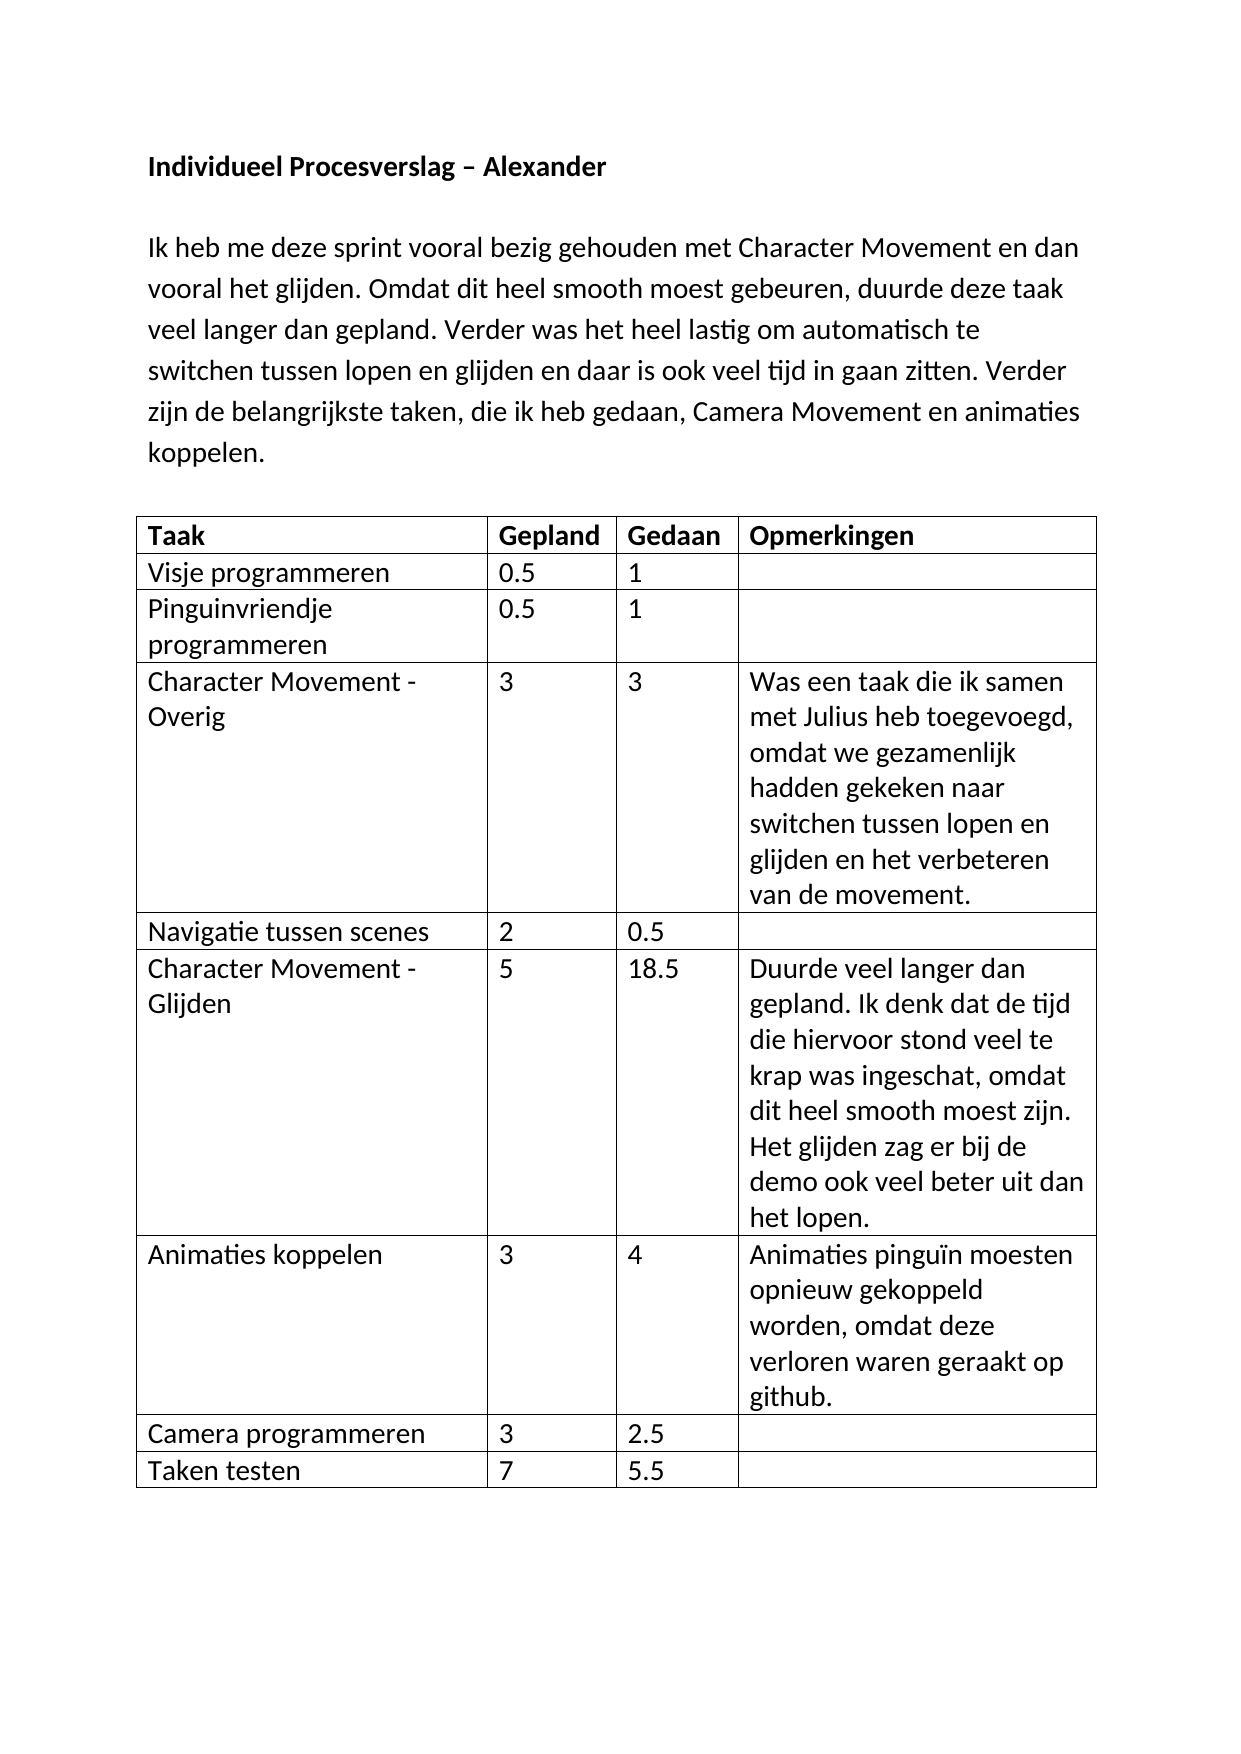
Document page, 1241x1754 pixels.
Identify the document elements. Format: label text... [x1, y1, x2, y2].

text Individueel Procesverslag – Alexander [148, 148, 1093, 183]
table_cell Duurde veel langer dan gepland. Ik denk dat de tijd die hiervoor stond veel te krap was ingeschat, omdat dit heel smooth moest zijn. Het glijden zag er bij de demo ook veel beter uit dan het lopen. [739, 950, 1096, 1235]
table_cell 3 [617, 663, 738, 912]
table_cell Navigatie tussen scenes [137, 913, 487, 949]
table_header Opmerkingen [739, 517, 1096, 553]
table_cell Animaties koppelen [137, 1236, 487, 1414]
table_cell 5 [488, 950, 616, 1235]
table_cell [739, 590, 1096, 662]
table_cell 3 [488, 1415, 616, 1451]
table_cell 4 [617, 1236, 738, 1414]
table_cell Character Movement - Glijden [137, 950, 487, 1235]
table_cell 1 [617, 590, 738, 662]
table_cell Character Movement - Overig [137, 663, 487, 912]
table_cell 18.5 [617, 950, 738, 1235]
table_cell Visje programmeren [137, 554, 487, 589]
table_cell 2.5 [617, 1415, 738, 1451]
table_cell [739, 554, 1096, 589]
table_cell 0.5 [488, 554, 616, 589]
table_cell Taken testen [137, 1452, 487, 1487]
table_cell 3 [488, 1236, 616, 1414]
table_cell Was een taak die ik samen met Julius heb toegevoegd, omdat we gezamenlijk hadden gekeken naar switchen tussen lopen en glijden en het verbeteren van de movement. [739, 663, 1096, 912]
table_cell [739, 913, 1096, 949]
table_cell Camera programmeren [137, 1415, 487, 1451]
text Ik heb me deze sprint vooral bezig gehouden met Character Movement en dan vooral het glijden. Omdat dit heel smooth moest gebeuren, duurde deze taak veel langer dan gepland. Verder was het heel lastig om automatisch te switchen tussen lopen en glijden en daar is ook veel tijd in gaan zitten. Verder zijn de belangrijkste taken, die ik heb gedaan, Camera Movement en animaties koppelen. [148, 229, 1093, 470]
table_cell [739, 1415, 1096, 1451]
table_cell 0.5 [617, 913, 738, 949]
table_cell 5.5 [617, 1452, 738, 1487]
table_cell 2 [488, 913, 616, 949]
table_header Gedaan [617, 517, 738, 553]
table_cell [739, 1452, 1096, 1487]
table_cell Pinguinvriendje programmeren [137, 590, 487, 662]
table_header Taak [137, 517, 487, 553]
table_cell 1 [617, 554, 738, 589]
table_cell 0.5 [488, 590, 616, 662]
table_cell Animaties pinguïn moesten opnieuw gekoppeld worden, omdat deze verloren waren geraakt op github. [739, 1236, 1096, 1414]
table_cell 3 [488, 663, 616, 912]
table_cell 7 [488, 1452, 616, 1487]
table_header Gepland [488, 517, 616, 553]
